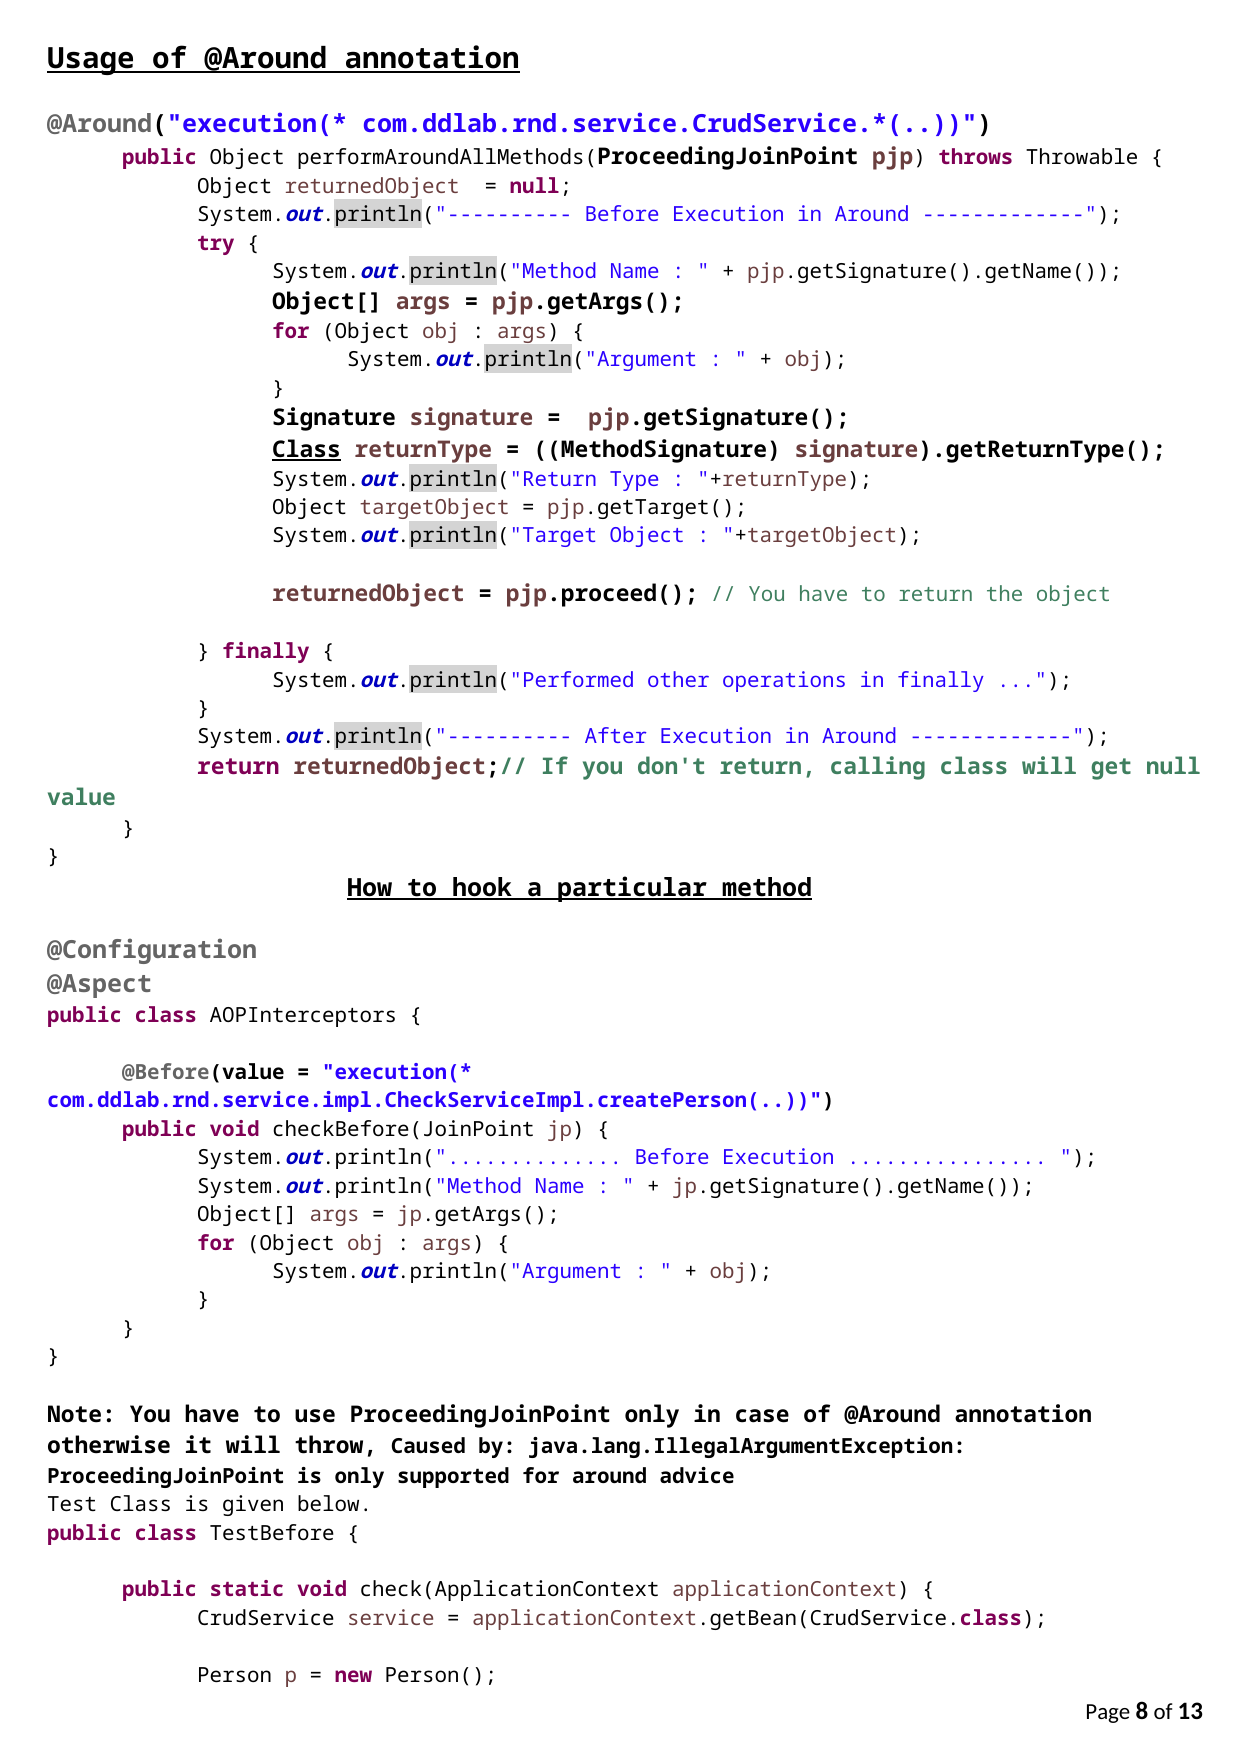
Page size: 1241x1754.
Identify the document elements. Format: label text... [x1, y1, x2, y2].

text System.out.println("Performed other operations in finally ..."); [497, 665, 1203, 693]
text for (Object obj : args) { [47, 316, 1203, 344]
text public void checkBefore(JoinPoint jp) { [47, 1114, 1203, 1142]
text } [47, 693, 1203, 722]
text Person p = new Person(); [47, 1660, 1203, 1688]
text } [47, 373, 1203, 401]
text System.out.println("Return Type : "+returnType); [47, 464, 409, 492]
text returnedObject = pjp.proceed(); // You have to return the object [47, 577, 1203, 608]
text Note: You have to use ProceedingJoinPoint only in case of @Around annotation otherwise it will throw, Caused by: java.lang.IllegalArgumentException: ProceedingJoinPoint is only supported for around advice [47, 1398, 1203, 1489]
text System.out.println("Performed other operations in finally ..."); [47, 665, 409, 693]
text for (Object obj : args) { [47, 1228, 1203, 1256]
text public class TestBefore { [47, 1518, 1203, 1546]
text System.out.println(".............. Before Execution ................ "); [47, 1142, 1203, 1171]
text How to hook a particular method [272, 869, 1203, 903]
text public static void check(ApplicationContext applicationContext) { [47, 1574, 1203, 1603]
text Test Class is given below. [47, 1489, 1203, 1518]
text Class returnType = ((MethodSignature) signature).getReturnType(); [47, 432, 1203, 464]
text System.out.println("Target Object : "+targetObject); [47, 521, 409, 549]
text @Around("execution(* com.ddlab.rnd.service.CrudService.*(..))") [47, 106, 1203, 140]
text Object[] args = pjp.getArgs(); [47, 285, 1203, 316]
text } [47, 813, 1203, 841]
text Signature signature = pjp.getSignature(); [47, 401, 1203, 432]
text } [47, 1284, 1203, 1313]
text System.out.println("Argument : " + obj); [47, 1256, 1203, 1284]
text public Object performAroundAllMethods(ProceedingJoinPoint pjp) throws Throwable { [47, 140, 1203, 171]
text System.out.println("---------- Before Execution in Around -------------"); [422, 199, 1203, 228]
text System.out.println("---------- Before Execution in Around -------------"); [47, 199, 334, 228]
text System.out.println("---------- After Execution in Around -------------"); [422, 722, 1203, 750]
text } [47, 841, 1203, 869]
text System.out.println("Return Type : "+returnType); [497, 464, 1203, 492]
text } [47, 1313, 1203, 1341]
text Object returnedObject = null; [47, 171, 1203, 199]
text System.out.println("Argument : " + obj); [47, 344, 484, 373]
text Usage of @Around annotation [47, 37, 1203, 77]
text try { [47, 228, 1203, 256]
text System.out.println("Method Name : " + pjp.getSignature().getName()); [47, 256, 409, 285]
text Object[] args = jp.getArgs(); [47, 1199, 1203, 1228]
text @Aspect [47, 966, 1203, 1000]
text @Before(value = "execution(* com.ddlab.rnd.service.impl.CheckServiceImpl.createPerson(..))") [47, 1057, 1203, 1114]
text @Configuration [47, 932, 1203, 966]
text Object targetObject = pjp.getTarget(); [47, 492, 1203, 521]
text System.out.println("Method Name : " + pjp.getSignature().getName()); [497, 256, 1203, 285]
text CrudService service = applicationContext.getBean(CrudService.class); [47, 1603, 1203, 1631]
text public class AOPInterceptors { [47, 1000, 1203, 1028]
text System.out.println("Argument : " + obj); [572, 344, 1203, 373]
text } finally { [47, 636, 1203, 665]
text return returnedObject;// If you don't return, calling class will get null value [47, 750, 1203, 813]
text } [47, 1341, 1203, 1370]
text System.out.println("Method Name : " + jp.getSignature().getName()); [47, 1171, 1203, 1199]
text System.out.println("Target Object : "+targetObject); [497, 521, 1203, 549]
text System.out.println("---------- After Execution in Around -------------"); [47, 722, 334, 750]
